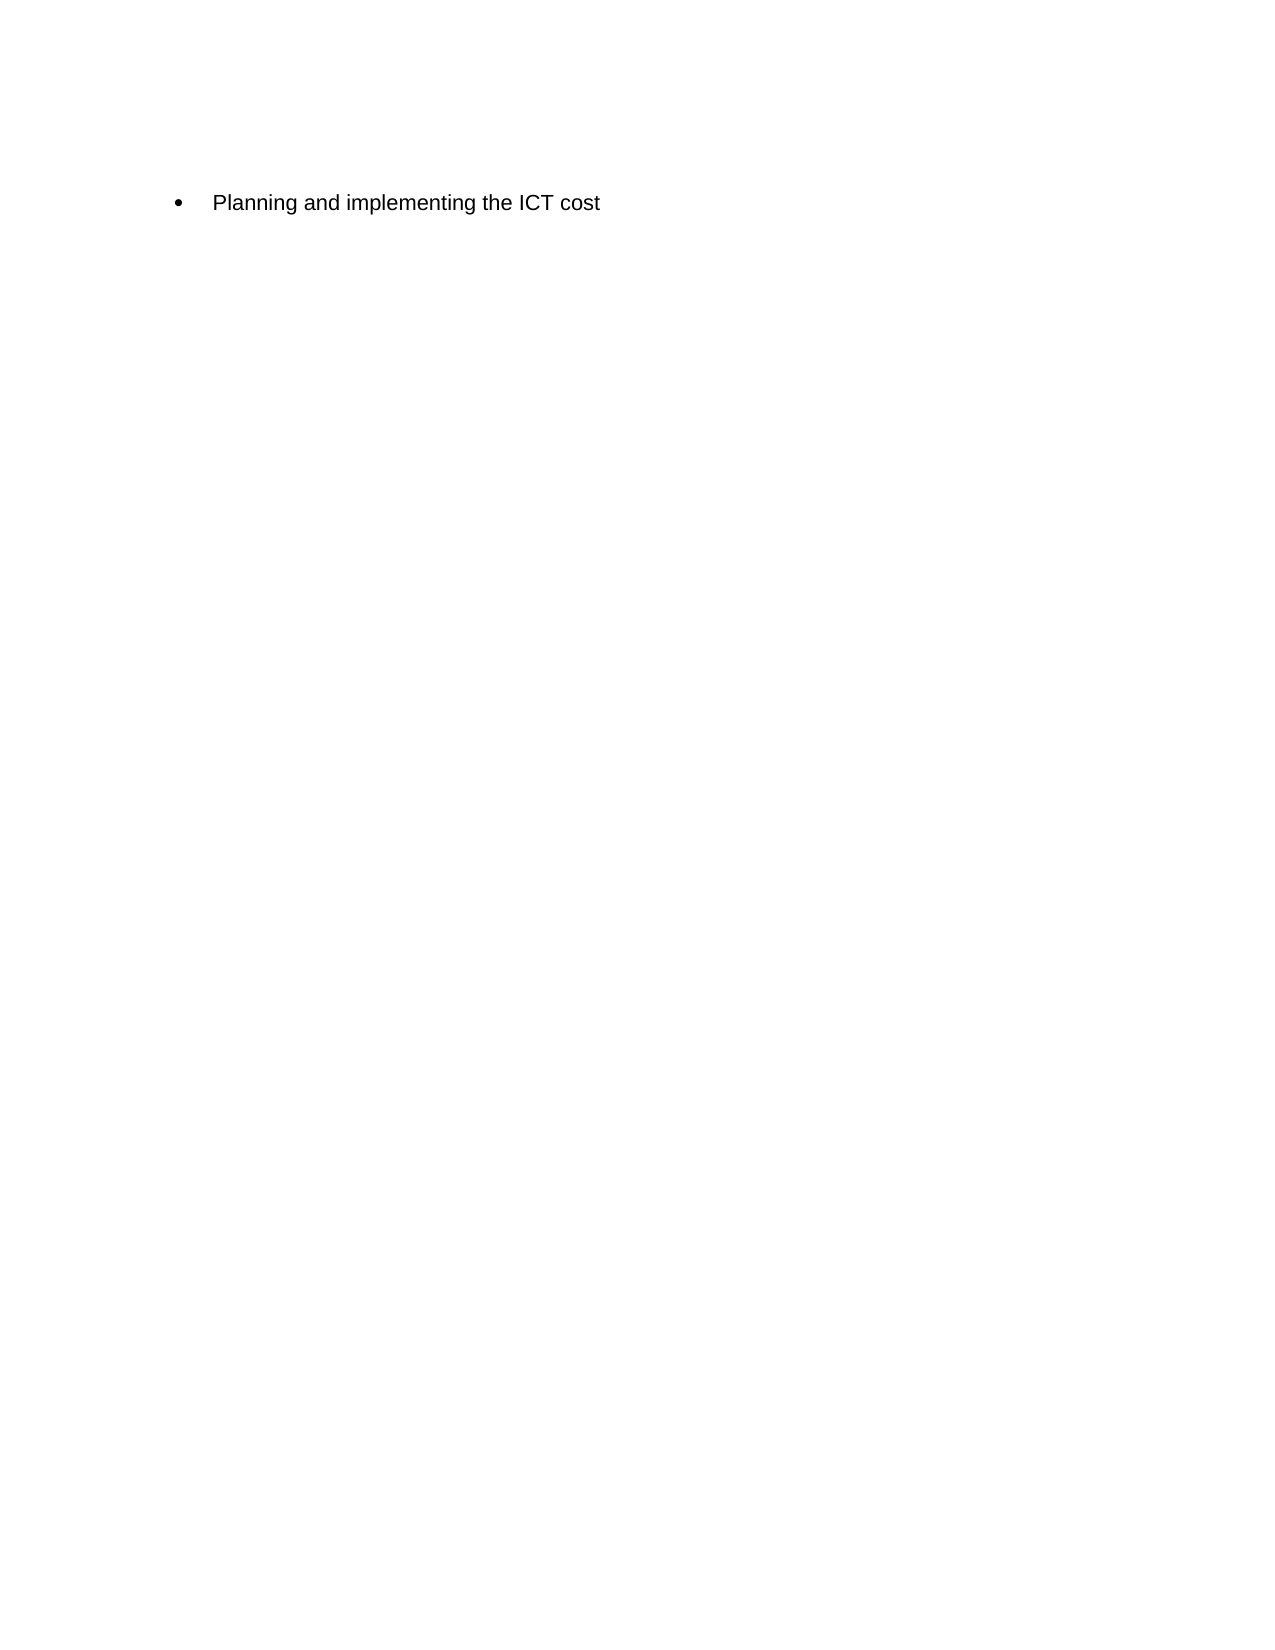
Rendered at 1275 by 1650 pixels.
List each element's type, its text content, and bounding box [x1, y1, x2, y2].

list Planning and implementing the ICT cost [175, 178, 1125, 216]
